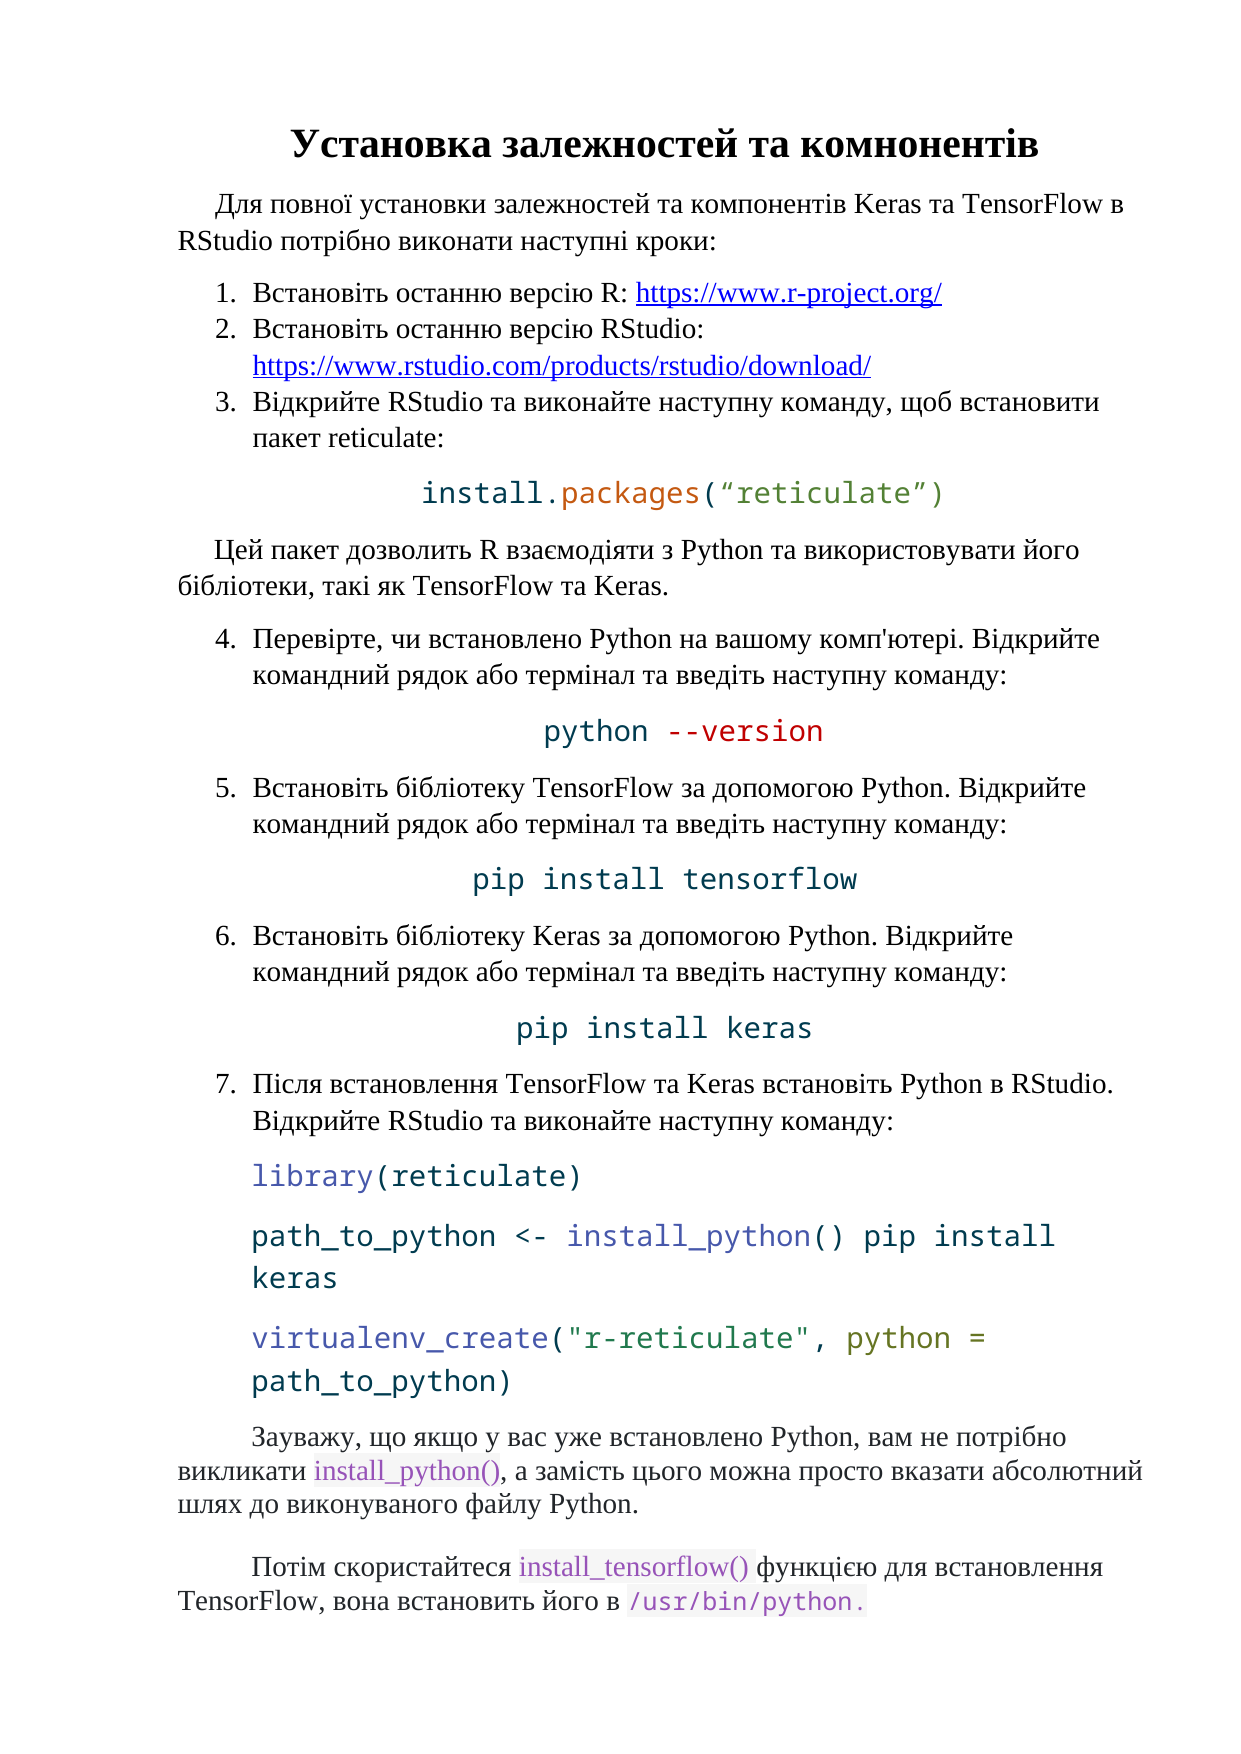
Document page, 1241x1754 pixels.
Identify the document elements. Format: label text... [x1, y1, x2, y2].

text Потім скористайтеся install_tensorflow() функцією для встановлення TensorFlow, вона встановить його в /usr/bin/python. [177, 1549, 1152, 1617]
text path_to_python <- install_python() pip install keras [251, 1215, 1152, 1297]
list Після встановлення TensorFlow та Keras встановіть Python в RStudio. Відкрийте RStudio та виконайте наступну команду: [215, 1067, 1152, 1136]
list Перевірте, чи встановлено Python на вашому комп'ютері. Відкрийте командний рядок або термінал та введіть наступну команду: [215, 621, 1152, 691]
text Зауважу, що якщо у вас уже встановлено Python, вам не потрібно викликати install_python(), а замість цього можна просто вказати абсолютний шлях до виконуваного файлу Python. [177, 1419, 1152, 1520]
list Відкрийте RStudio та виконайте наступну команду, щоб встановити пакет reticulate: [215, 384, 1152, 453]
text Установка залежностей та комнонентів [177, 118, 1152, 166]
text python --version [215, 710, 1152, 750]
text pip install tensorflow [177, 859, 1152, 898]
list Встановіть останню версію RStudio: https://www.rstudio.com/products/rstudio/download/ [215, 312, 1152, 381]
text Для повної установки залежностей та компонентів Keras та TensorFlow в RStudio потрібно виконати наступні кроки: [177, 186, 1152, 256]
list Встановіть останню версію R: https://www.r-project.org/ [215, 275, 1152, 309]
list Встановіть бібліотеку TensorFlow за допомогою Python. Відкрийте командний рядок або термінал та введіть наступну команду: [215, 770, 1152, 839]
text Цей пакет дозволить R взаємодіяти з Python та використовувати його бібліотеки, такі як TensorFlow та Keras. [177, 532, 1152, 602]
text library(reticulate) [251, 1156, 1152, 1195]
list Встановіть бібліотеку Keras за допомогою Python. Відкрийте командний рядок або термінал та введіть наступну команду: [215, 918, 1152, 988]
text pip install keras [177, 1007, 1152, 1047]
text virtualenv_create("r-reticulate", python = path_to_python) [251, 1317, 1152, 1400]
text install.packages(“reticulate”) [215, 473, 1152, 512]
